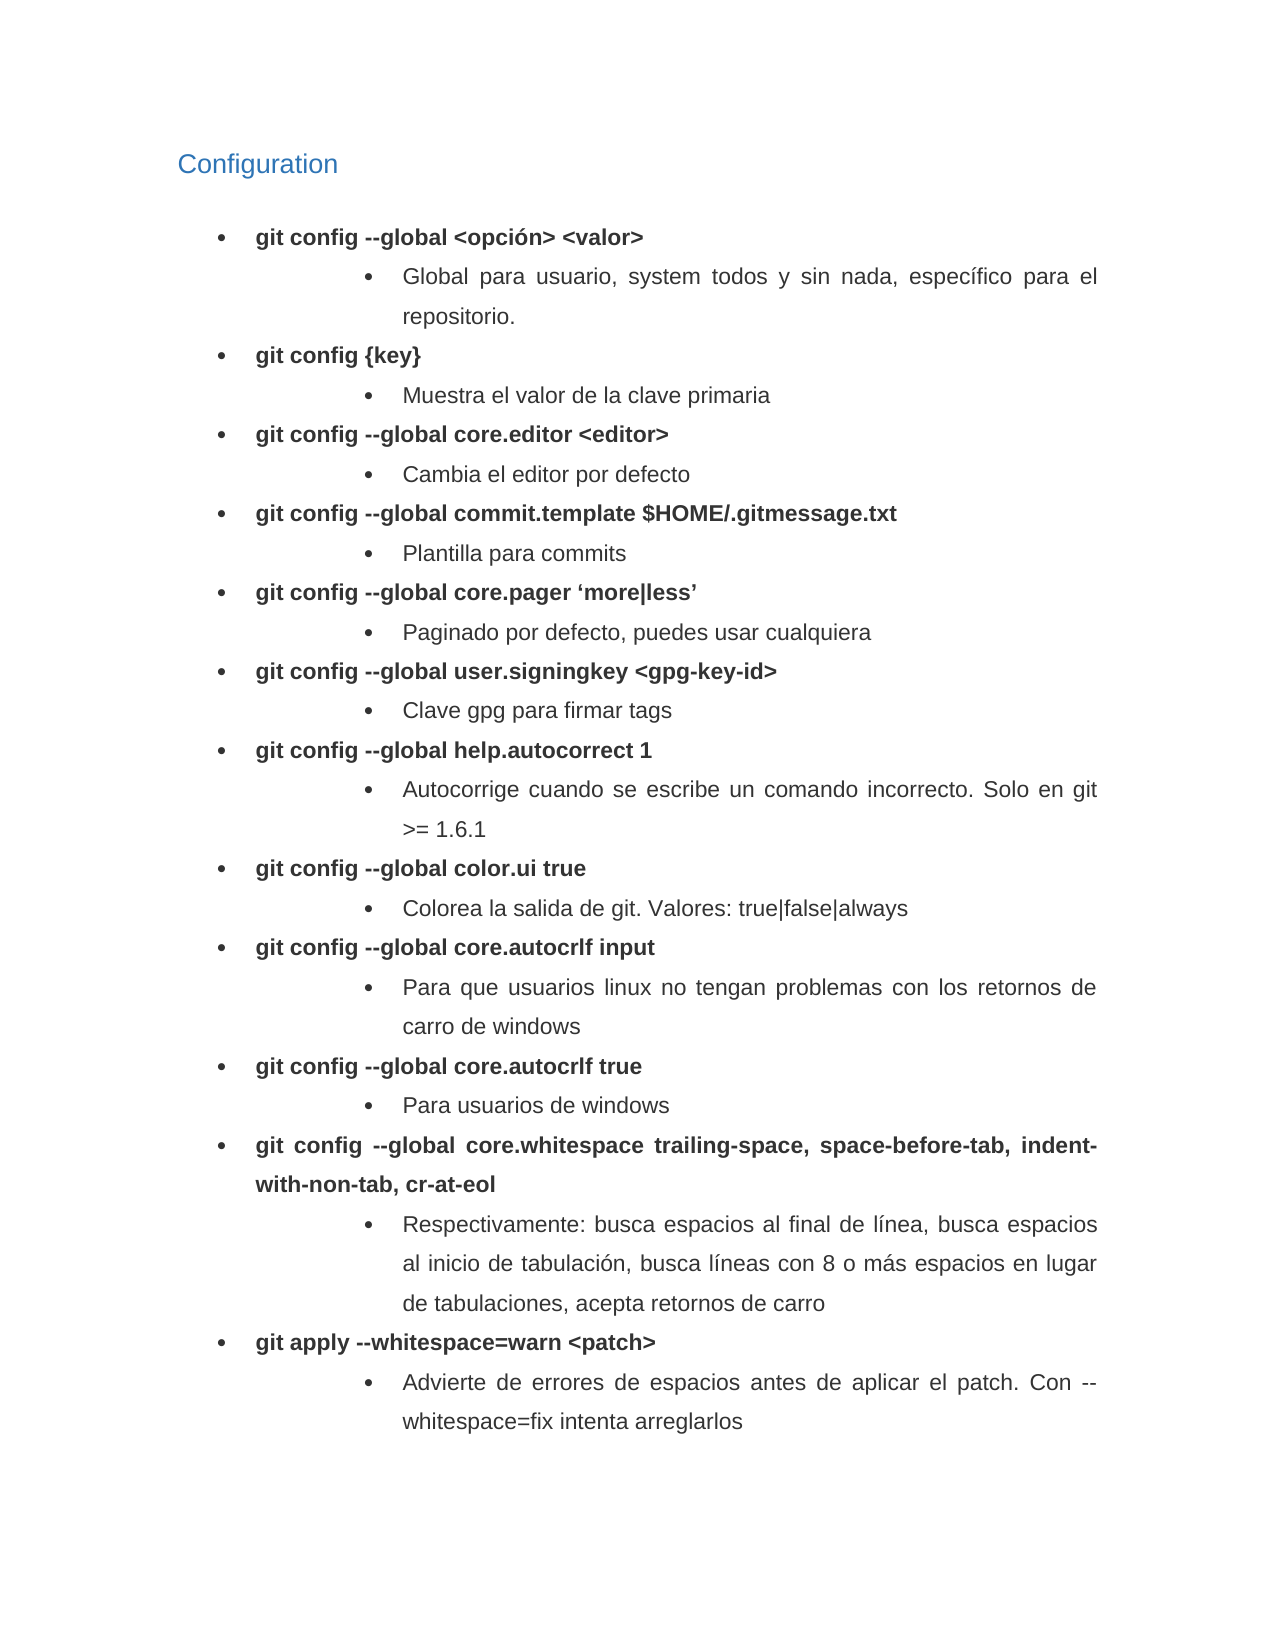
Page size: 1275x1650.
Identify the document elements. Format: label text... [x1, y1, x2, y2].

list git config --global help.autocorrect 1 [218, 737, 1098, 763]
list git config {key} [218, 342, 1098, 368]
list Colorea la salida de git. Valores: true|false|always [365, 895, 1098, 921]
list git config --global color.ui true [218, 855, 1098, 882]
list git config --global core.whitespace trailing-space, space-before-tab, indent-with-non-tab, cr-at-eol [218, 1132, 1098, 1197]
list git config --global user.signingkey <gpg-key-id> [218, 658, 1098, 684]
list Clave gpg para firmar tags [365, 697, 1098, 724]
list git config --global commit.template $HOME/.gitmessage.txt [218, 500, 1098, 526]
subtitle Configuration [177, 148, 1098, 179]
list Para usuarios de windows [365, 1092, 1098, 1118]
list git config --global core.autocrlf input [218, 934, 1098, 961]
list git config --global core.autocrlf true [218, 1053, 1098, 1079]
list git apply --whitespace=warn <patch> [218, 1329, 1098, 1355]
list Advierte de errores de espacios antes de aplicar el patch. Con --whitespace=fix intenta arreglarlos [365, 1368, 1098, 1434]
list git config --global core.pager ‘more|less’ [218, 579, 1098, 605]
list Global para usuario, system todos y sin nada, específico para el repositorio. [365, 263, 1098, 329]
list Respectivamente: busca espacios al final de línea, busca espacios al inicio de tabulación, busca líneas con 8 o más espacios en lugar de tabulaciones, acepta retornos de carro [365, 1211, 1098, 1316]
list git config --global <opción> <valor> [218, 224, 1098, 250]
list Muestra el valor de la clave primaria [365, 382, 1098, 408]
list Plantilla para commits [365, 539, 1098, 566]
list Paginado por defecto, puedes usar cualquiera [365, 618, 1098, 645]
list Cambia el editor por defecto [365, 461, 1098, 487]
list Autocorrige cuando se escribe un comando incorrecto. Solo en git >= 1.6.1 [365, 776, 1098, 842]
list Para que usuarios linux no tengan problemas con los retornos de carro de windows [365, 974, 1098, 1039]
list git config --global core.editor <editor> [218, 421, 1098, 447]
